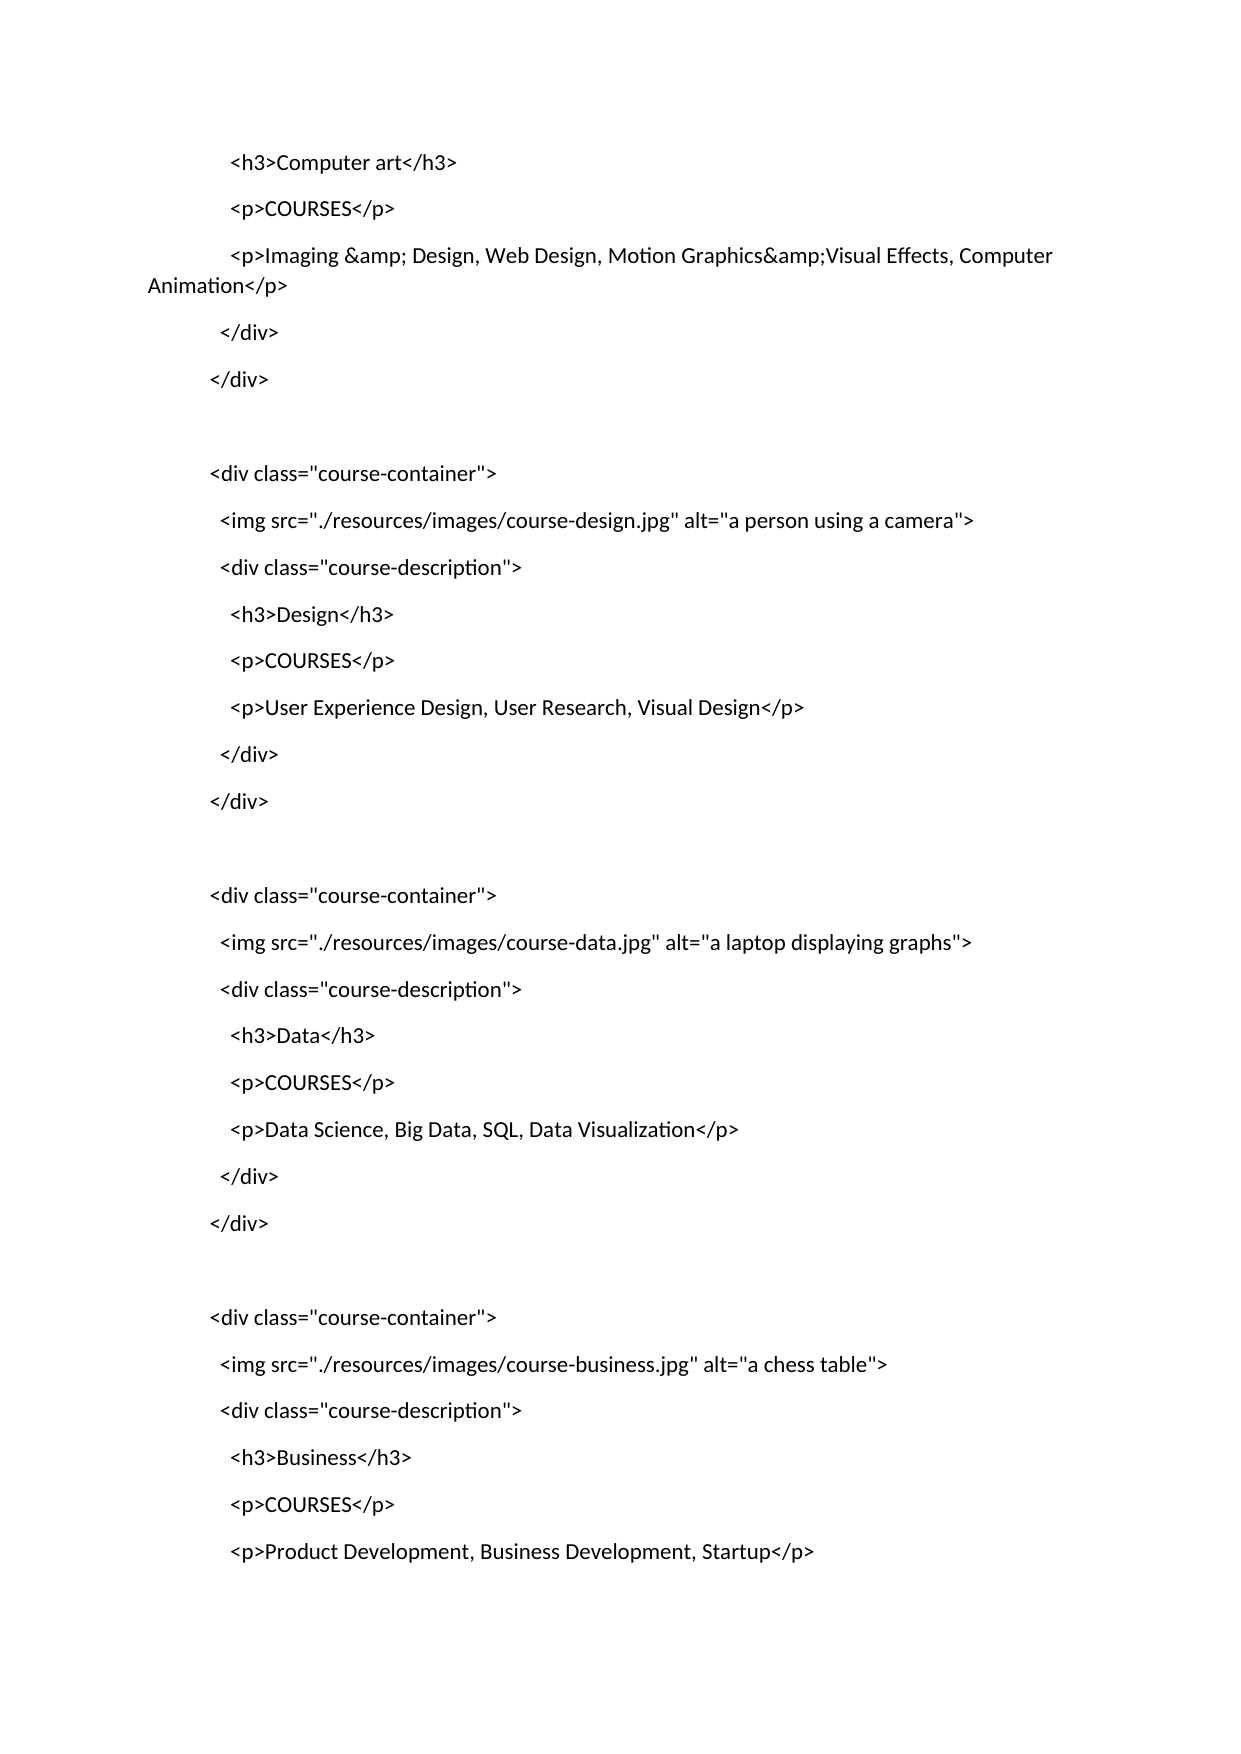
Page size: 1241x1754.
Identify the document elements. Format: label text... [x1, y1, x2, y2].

text <div class="course-description"> [148, 975, 1093, 1003]
text <p>User Experience Design, User Research, Visual Design</p> [148, 693, 1093, 721]
text </div> [148, 365, 1093, 393]
text <p>COURSES</p> [148, 1068, 1093, 1096]
text <h3>Data</h3> [148, 1022, 1093, 1049]
text <p>Imaging &amp; Design, Web Design, Motion Graphics&amp;Visual Effects, Computer Animation</p> [148, 241, 1093, 299]
text </div> [148, 787, 1093, 815]
text <div class="course-description"> [148, 1397, 1093, 1424]
text </div> [148, 740, 1093, 768]
text <img src="./resources/images/course-design.jpg" alt="a person using a camera"> [148, 506, 1093, 534]
text <div class="course-description"> [148, 553, 1093, 581]
text <img src="./resources/images/course-data.jpg" alt="a laptop displaying graphs"> [148, 928, 1093, 956]
text </div> [148, 1162, 1093, 1190]
text </div> [148, 1209, 1093, 1237]
text <p>COURSES</p> [148, 647, 1093, 674]
text </div> [148, 318, 1093, 346]
text <h3>Design</h3> [148, 600, 1093, 628]
text <p>COURSES</p> [148, 1490, 1093, 1518]
text <div class="course-container"> [148, 881, 1093, 909]
text <p>Data Science, Big Data, SQL, Data Visualization</p> [148, 1115, 1093, 1143]
text <h3>Business</h3> [148, 1443, 1093, 1471]
text <div class="course-container"> [148, 459, 1093, 487]
text <p>COURSES</p> [148, 194, 1093, 222]
text <img src="./resources/images/course-business.jpg" alt="a chess table"> [148, 1350, 1093, 1378]
text <p>Product Development, Business Development, Startup</p> [148, 1537, 1093, 1565]
text <div class="course-container"> [148, 1303, 1093, 1331]
text <h3>Computer art</h3> [148, 148, 1093, 176]
